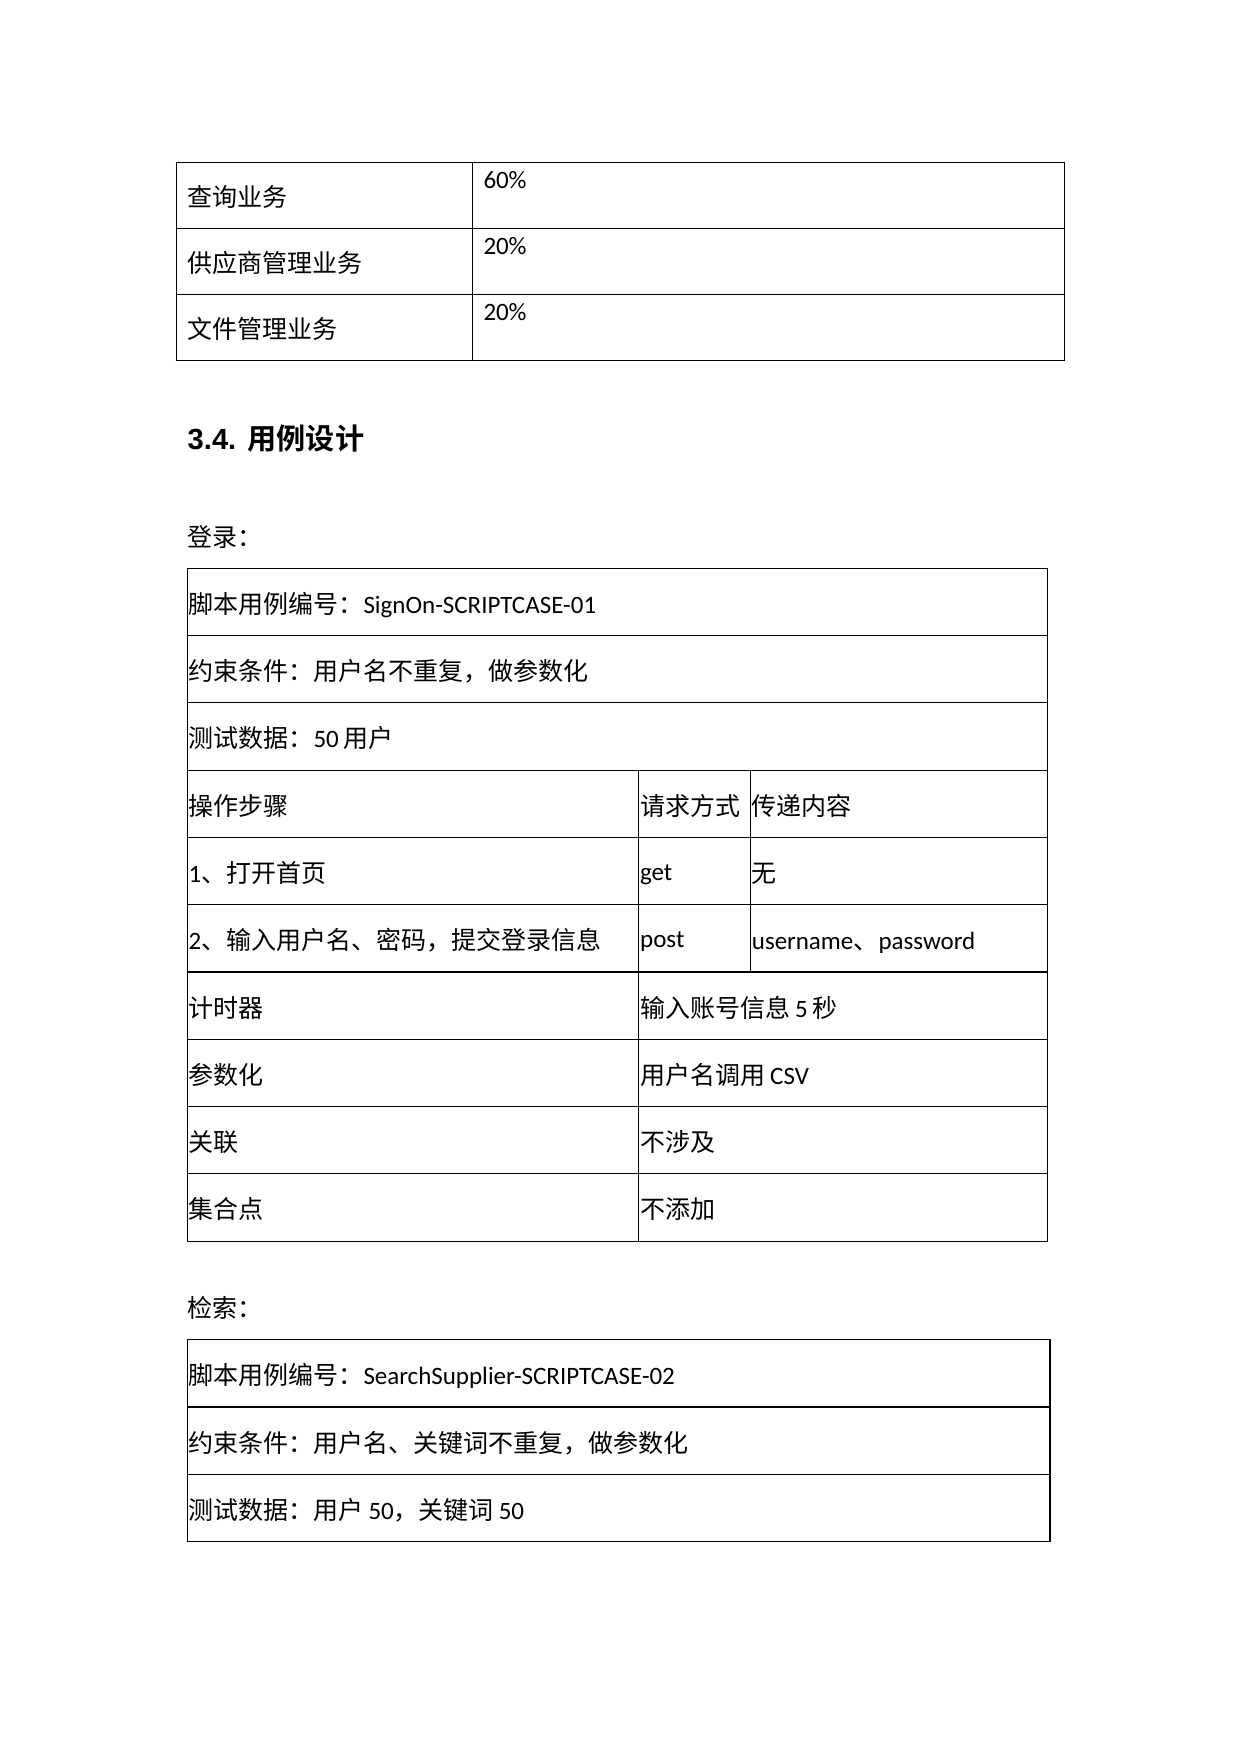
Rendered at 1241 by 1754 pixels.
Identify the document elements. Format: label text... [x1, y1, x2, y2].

table_cell 传递内容 [751, 771, 1047, 837]
table_cell 查询业务 [177, 163, 472, 228]
table_cell 约束条件：用户名、关键词不重复，做参数化 [188, 1408, 1049, 1474]
table_cell 20% [473, 229, 1064, 294]
table_cell 约束条件：用户名不重复，做参数化 [188, 636, 1047, 702]
table_header 脚本用例编号：SearchSupplier-SCRIPTCASE-02 [188, 1340, 1049, 1406]
table_cell 集合点 [188, 1174, 638, 1241]
table_cell 不添加 [639, 1174, 1047, 1241]
table_cell 1、打开首页 [188, 838, 638, 904]
subtitle 用例设计 [187, 404, 1053, 469]
table_cell 不涉及 [639, 1107, 1047, 1173]
table_cell post [639, 905, 750, 971]
table_header 脚本用例编号：SignOn-SCRIPTCASE-01 [188, 569, 1047, 635]
table_cell username、password [751, 905, 1047, 971]
table_cell 60% [473, 163, 1064, 228]
table_cell 参数化 [188, 1040, 638, 1106]
table_cell get [639, 838, 750, 904]
text 检索： [187, 1274, 1053, 1339]
table_cell 测试数据：50用户 [188, 703, 1047, 769]
table_cell 计时器 [188, 973, 638, 1039]
table_cell 用户名调用CSV [639, 1040, 1047, 1106]
table_cell 测试数据：用户50，关键词50 [188, 1475, 1049, 1541]
table_cell 供应商管理业务 [177, 229, 472, 294]
text 登录： [187, 503, 1053, 568]
table_cell 输入账号信息5秒 [639, 973, 1047, 1039]
table_cell 关联 [188, 1107, 638, 1173]
table_cell 无 [751, 838, 1047, 904]
table_cell 请求方式 [639, 771, 750, 837]
table_cell 20% [473, 295, 1064, 360]
table_cell 2、输入用户名、密码，提交登录信息 [188, 905, 638, 971]
table_cell 操作步骤 [188, 771, 638, 837]
table_cell 文件管理业务 [177, 295, 472, 360]
